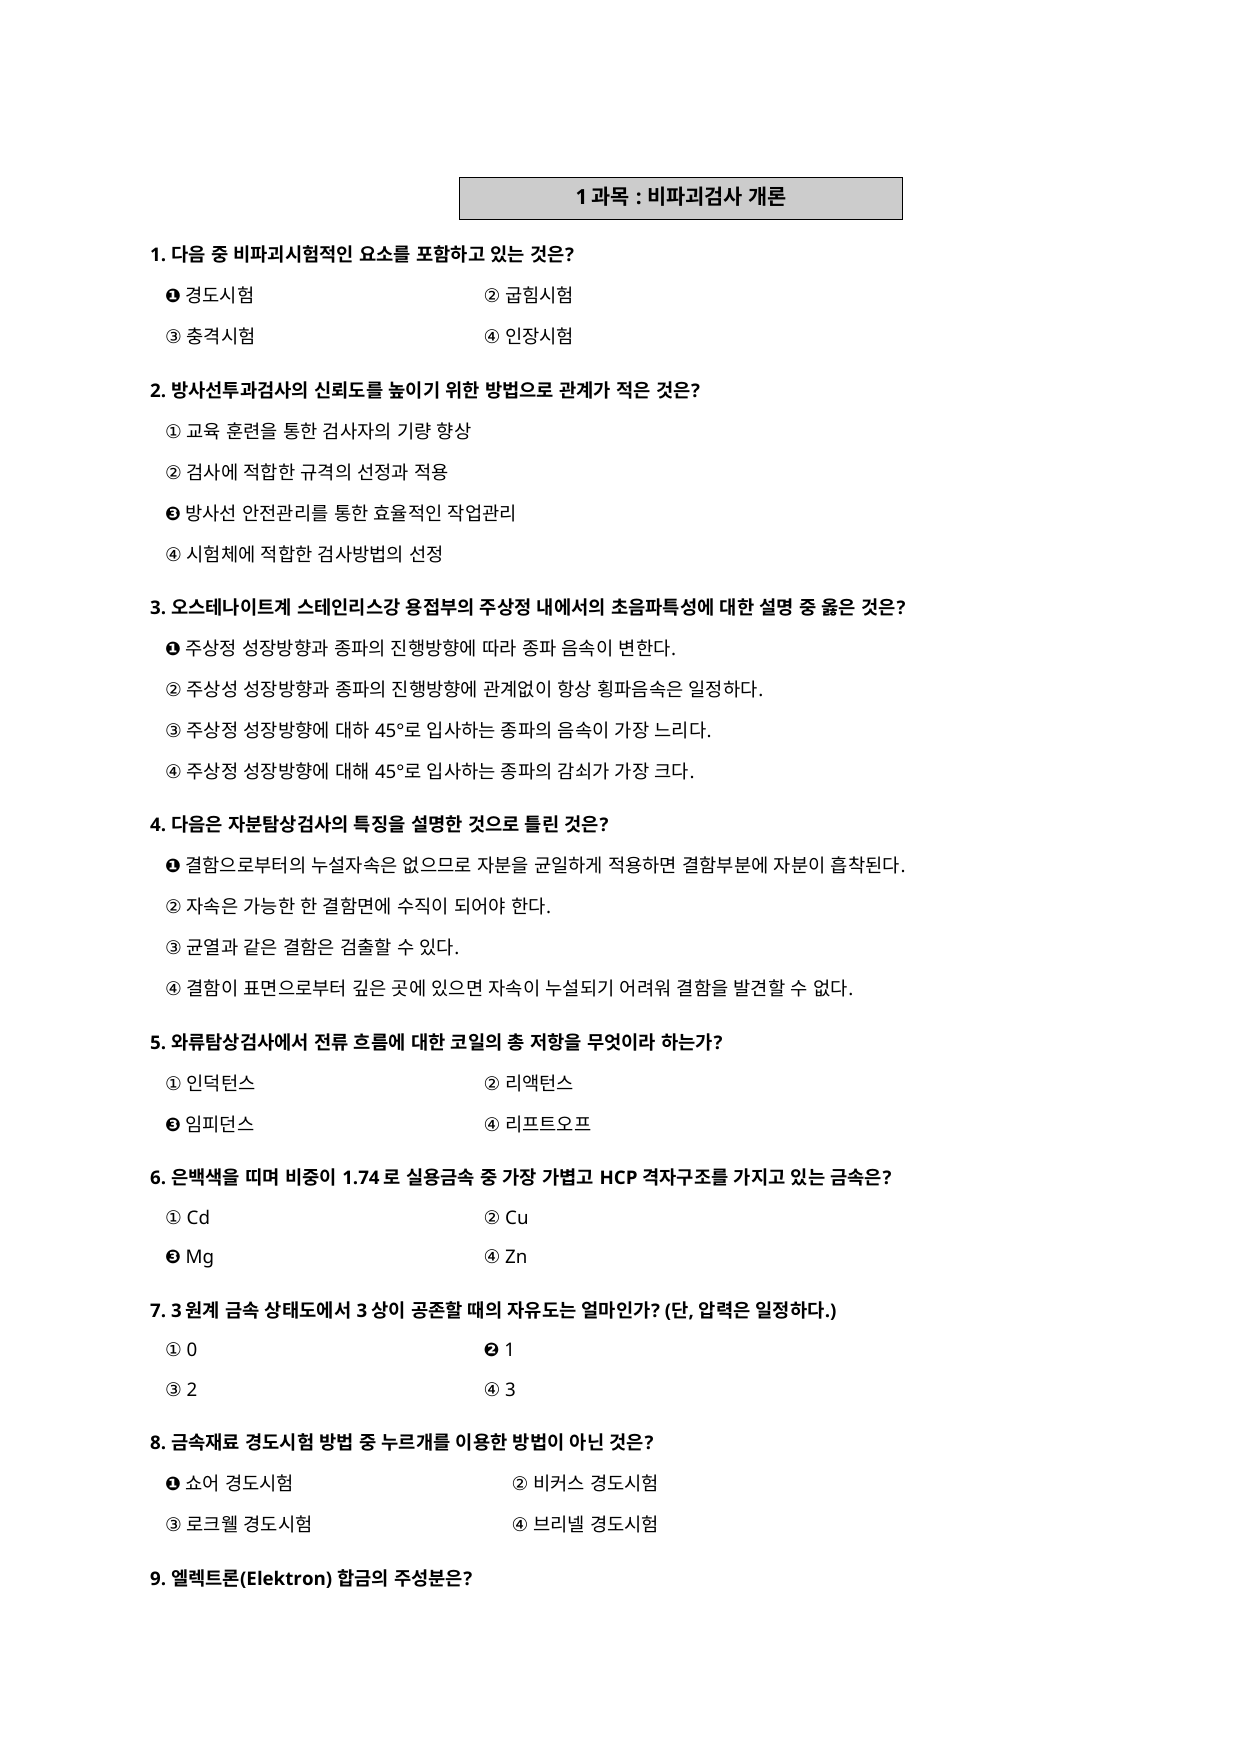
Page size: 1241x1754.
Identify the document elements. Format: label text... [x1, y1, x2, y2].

text ③ 충격시험 ④ 인장시험 [150, 322, 1090, 349]
text 1. 다음 중 비파괴시험적인 요소를 포함하고 있는 것은? [150, 240, 1090, 267]
text 8. 금속재료 경도시험 방법 중 누르개를 이용한 방법이 아닌 것은? [150, 1428, 1090, 1455]
text ③ 균열과 같은 결함은 검출할 수 있다. [150, 933, 1090, 960]
text ④ 결함이 표면으로부터 깊은 곳에 있으면 자속이 누설되기 어려워 결함을 발견할 수 없다. [150, 974, 1090, 1001]
text ❶ 경도시험 ② 굽힘시험 [150, 281, 1090, 308]
text ❶ 주상정 성장방향과 종파의 진행방향에 따라 종파 음속이 변한다. [150, 634, 1090, 661]
text ① 0 ❷ 1 [150, 1336, 1090, 1362]
text ① Cd ② Cu [150, 1204, 1090, 1229]
text ❸ Mg ④ Zn [150, 1243, 1090, 1269]
table_header 1과목 : 비파괴검사 개론 [460, 178, 902, 219]
text 7. 3원계 금속 상태도에서 3상이 공존할 때의 자유도는 얼마인가? (단, 압력은 일정하다.) [150, 1295, 1090, 1323]
text ④ 주상정 성장방향에 대해 45°로 입사하는 종파의 감쇠가 가장 크다. [150, 757, 1090, 784]
text ② 자속은 가능한 한 결함면에 수직이 되어야 한다. [150, 892, 1090, 919]
text ③ 주상정 성장방향에 대하 45°로 입사하는 종파의 음속이 가장 느리다. [150, 716, 1090, 743]
text ① 교육 훈련을 통한 검사자의 기량 향상 [150, 417, 1090, 444]
text 5. 와류탐상검사에서 전류 흐름에 대한 코일의 총 저항을 무엇이라 하는가? [150, 1027, 1090, 1054]
text ② 주상성 성장방향과 종파의 진행방향에 관계없이 항상 횡파음속은 일정하다. [150, 675, 1090, 702]
text 9. 엘렉트론(Elektron) 합금의 주성분은? [150, 1563, 1090, 1591]
text ❸ 임피던스 ④ 리프트오프 [150, 1109, 1090, 1137]
text ① 인덕턴스 ② 리액턴스 [150, 1068, 1090, 1095]
text 4. 다음은 자분탐상검사의 특징을 설명한 것으로 틀린 것은? [150, 810, 1090, 837]
text 3. 오스테나이트계 스테인리스강 용접부의 주상정 내에서의 초음파특성에 대한 설명 중 옳은 것은? [150, 593, 1090, 620]
text ④ 시험체에 적합한 검사방법의 선정 [150, 539, 1090, 567]
text ③ 2 ④ 3 [150, 1376, 1090, 1401]
text ❸ 방사선 안전관리를 통한 효율적인 작업관리 [150, 498, 1090, 526]
text ③ 로크웰 경도시험 ④ 브리넬 경도시험 [150, 1510, 1090, 1537]
text 2. 방사선투과검사의 신뢰도를 높이기 위한 방법으로 관계가 적은 것은? [150, 376, 1090, 403]
text 6. 은백색을 띠며 비중이 1.74로 실용금속 중 가장 가볍고 HCP 격자구조를 가지고 있는 금속은? [150, 1163, 1090, 1190]
text ❶ 결함으로부터의 누설자속은 없으므로 자분을 균일하게 적용하면 결함부분에 자분이 흡착된다. [150, 851, 1090, 878]
text ❶ 쇼어 경도시험 ② 비커스 경도시험 [150, 1469, 1090, 1496]
text ② 검사에 적합한 규격의 선정과 적용 [150, 458, 1090, 485]
